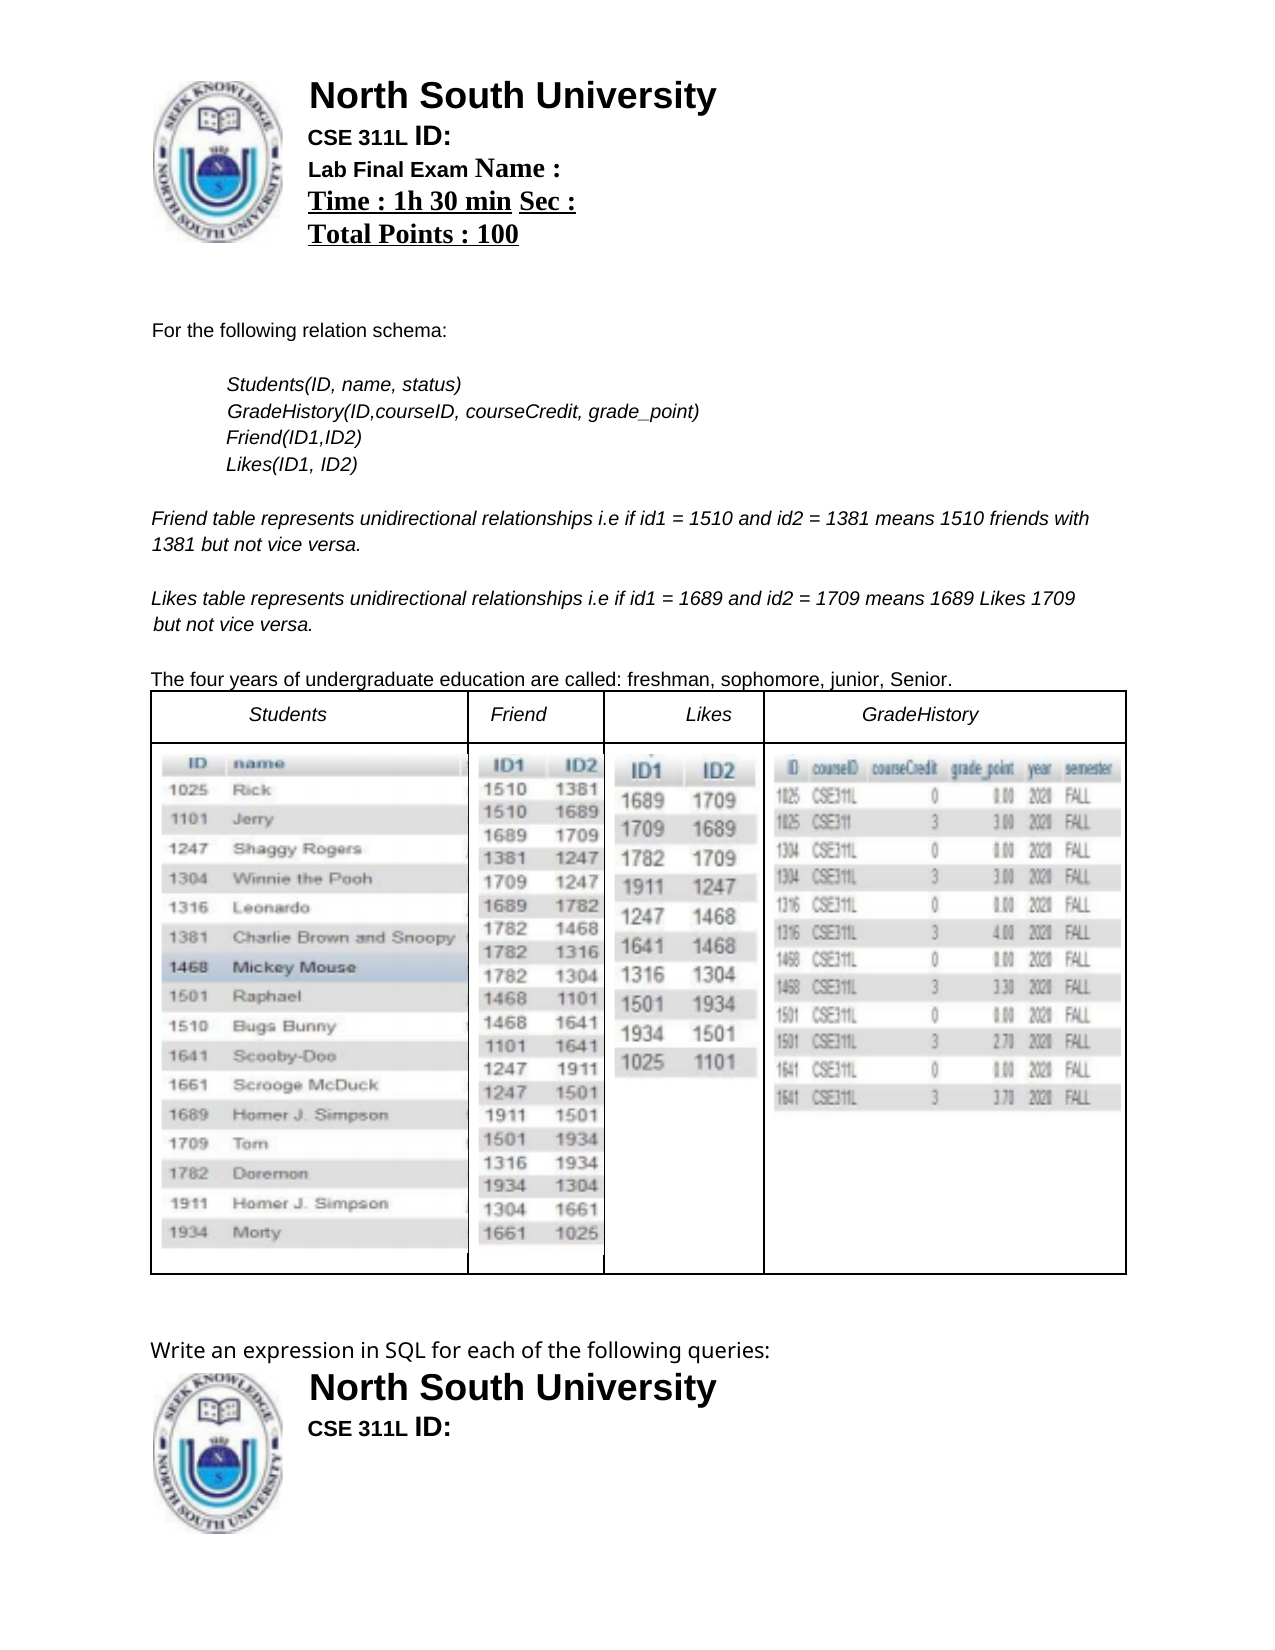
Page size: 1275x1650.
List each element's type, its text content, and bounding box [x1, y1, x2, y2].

picture [614, 754, 760, 1092]
table_header Friend [469, 692, 603, 742]
text Likes(ID1, ID2) [226, 453, 1125, 475]
text Likes table represents unidirectional relationships i.e if id1 = 1689 and id2 = 1709 means 1689 Likes 1709 but not vice versa. [151, 587, 1081, 635]
text North South University [309, 73, 1125, 117]
text CSE 311L ID: [307, 118, 1125, 151]
text Students(ID, name, status) [226, 373, 1125, 396]
table_header Students [152, 692, 467, 742]
text GradeHistory(ID,courseID, courseCredit, grade_point) [227, 400, 1125, 422]
table_header GradeHistory [765, 692, 1125, 742]
table_header Likes [605, 692, 763, 742]
text Lab Final Exam Name : [308, 151, 1125, 184]
picture [773, 754, 1121, 1120]
text North South University [309, 1365, 1125, 1408]
text Friend table represents unidirectional relationships i.e if id1 = 1510 and id2 = 1381 means 1510 friends with 1381 but not vice versa. [151, 507, 1105, 555]
text Time : 1h 30 min Sec : [307, 184, 1125, 216]
text The four years of undergraduate education are called: freshman, sophomore, junior, Senior. [150, 667, 1125, 690]
text CSE 311L ID: [307, 1410, 1125, 1443]
picture [153, 81, 283, 243]
picture [478, 754, 604, 1255]
picture [153, 1373, 283, 1534]
table_cell [469, 744, 603, 1273]
text Friend(ID1,ID2) [226, 426, 1125, 449]
text Write an expression in SQL for each of the following queries: [150, 1335, 1125, 1365]
picture [161, 754, 469, 1253]
table_cell [152, 744, 467, 1273]
table_cell [765, 744, 1125, 1273]
text For the following relation schema: [152, 319, 1125, 341]
text Total Points : 100 [307, 217, 1125, 249]
table_cell [605, 744, 763, 1273]
